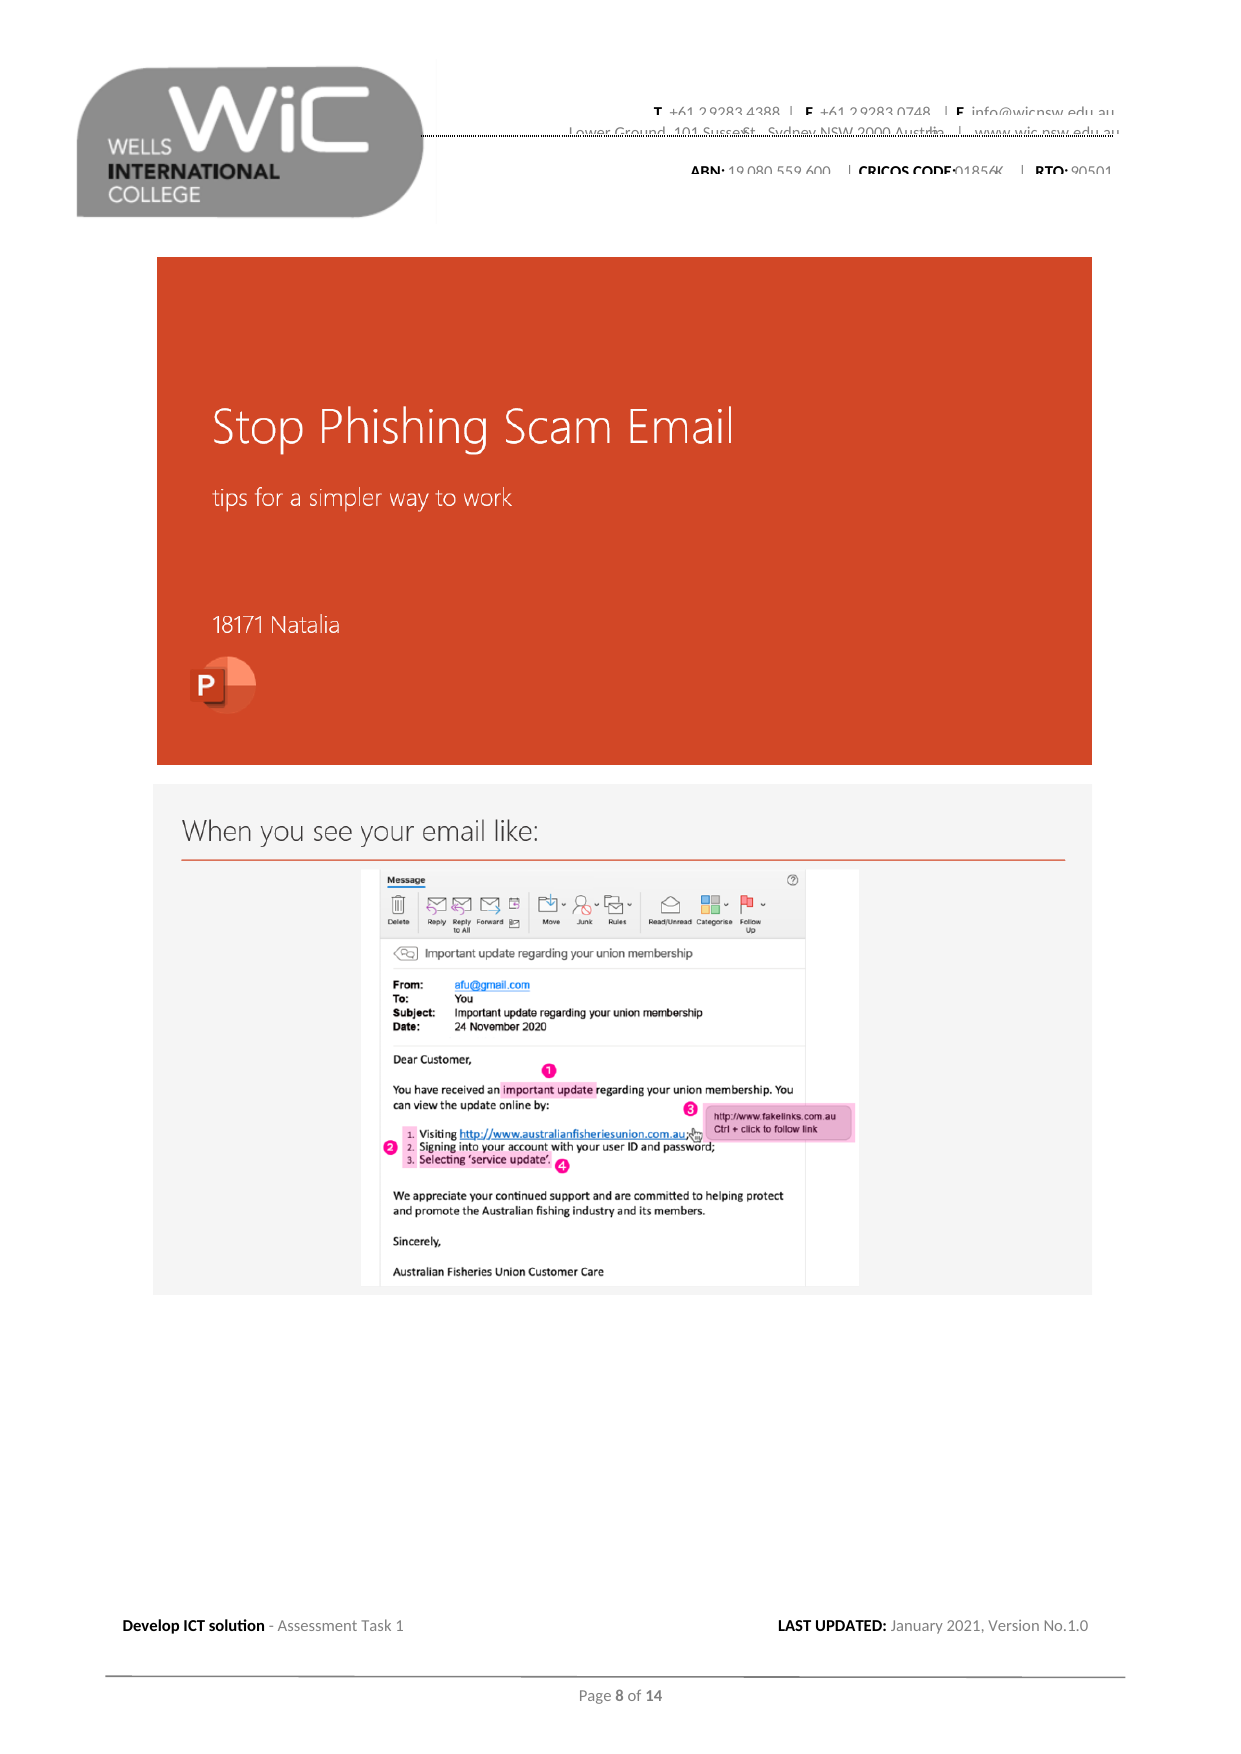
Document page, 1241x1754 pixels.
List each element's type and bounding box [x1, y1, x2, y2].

picture [150, 779, 1093, 1300]
picture [76, 59, 437, 224]
picture [150, 252, 1093, 766]
